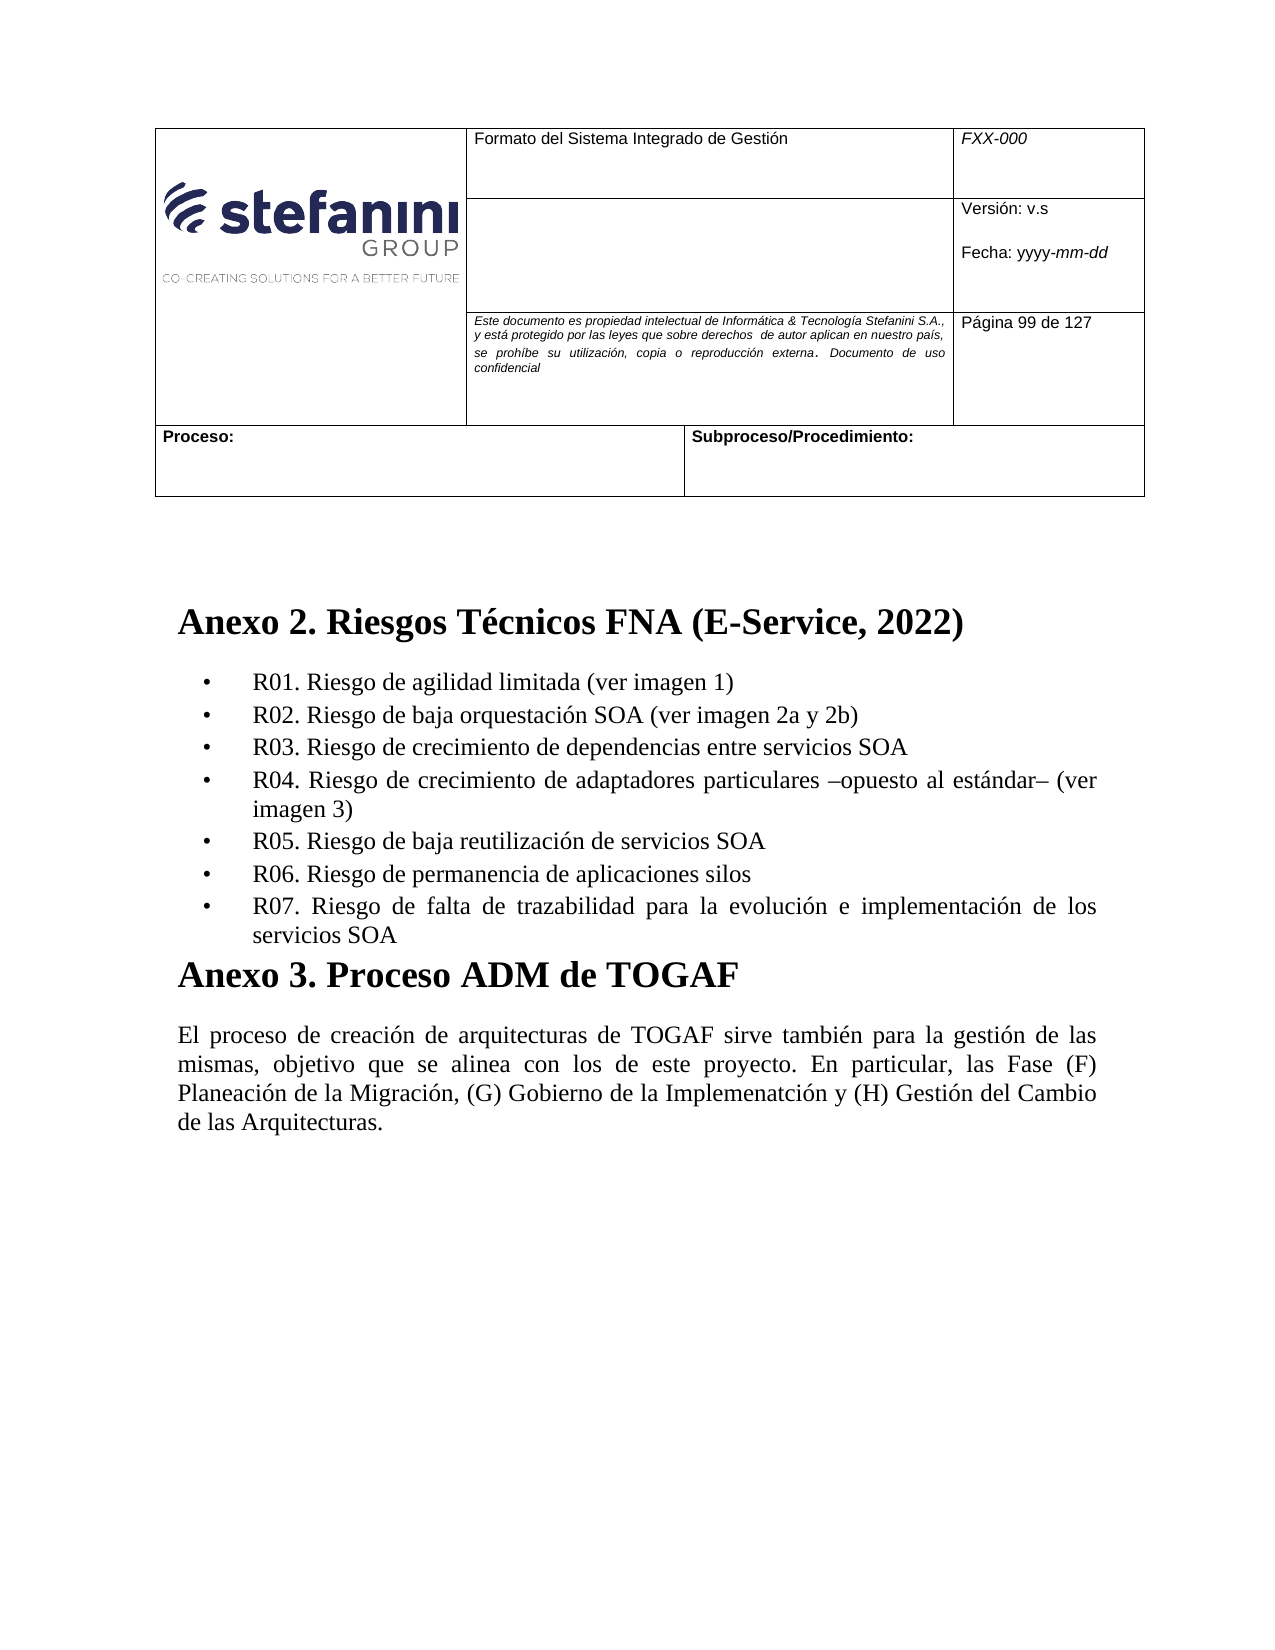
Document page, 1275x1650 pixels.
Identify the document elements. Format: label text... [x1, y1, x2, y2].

subtitle Anexo 2. Riesgos Técnicos FNA (E-Service, 2022) [177, 599, 1098, 642]
list R02. Riesgo de baja orquestación SOA (ver imagen 2a y 2b) [202, 700, 1098, 729]
text El proceso de creación de arquitecturas de TOGAF sirve también para la gestión de las mismas, objetivo que se alinea con los de este proyecto. En particular, las Fase (F) Planeación de la Migración, (G) Gobierno de la Implemenatción y (H) Gestión del Cambio de las Arquitecturas. [177, 1021, 1098, 1136]
list R04. Riesgo de crecimiento de adaptadores particulares –opuesto al estándar– (ver imagen 3) [202, 765, 1098, 822]
list R06. Riesgo de permanencia de aplicaciones silos [202, 859, 1098, 887]
list R05. Riesgo de baja reutilización de servicios SOA [202, 826, 1098, 855]
list R03. Riesgo de crecimiento de dependencias entre servicios SOA [202, 732, 1098, 761]
list R01. Riesgo de agilidad limitada (ver imagen 1) [202, 667, 1098, 696]
picture [162, 182, 460, 286]
subtitle Anexo 3. Proceso ADM de TOGAF [177, 952, 1098, 996]
list R07. Riesgo de falta de trazabilidad para la evolución e implementación de los servicios SOA [202, 891, 1098, 949]
